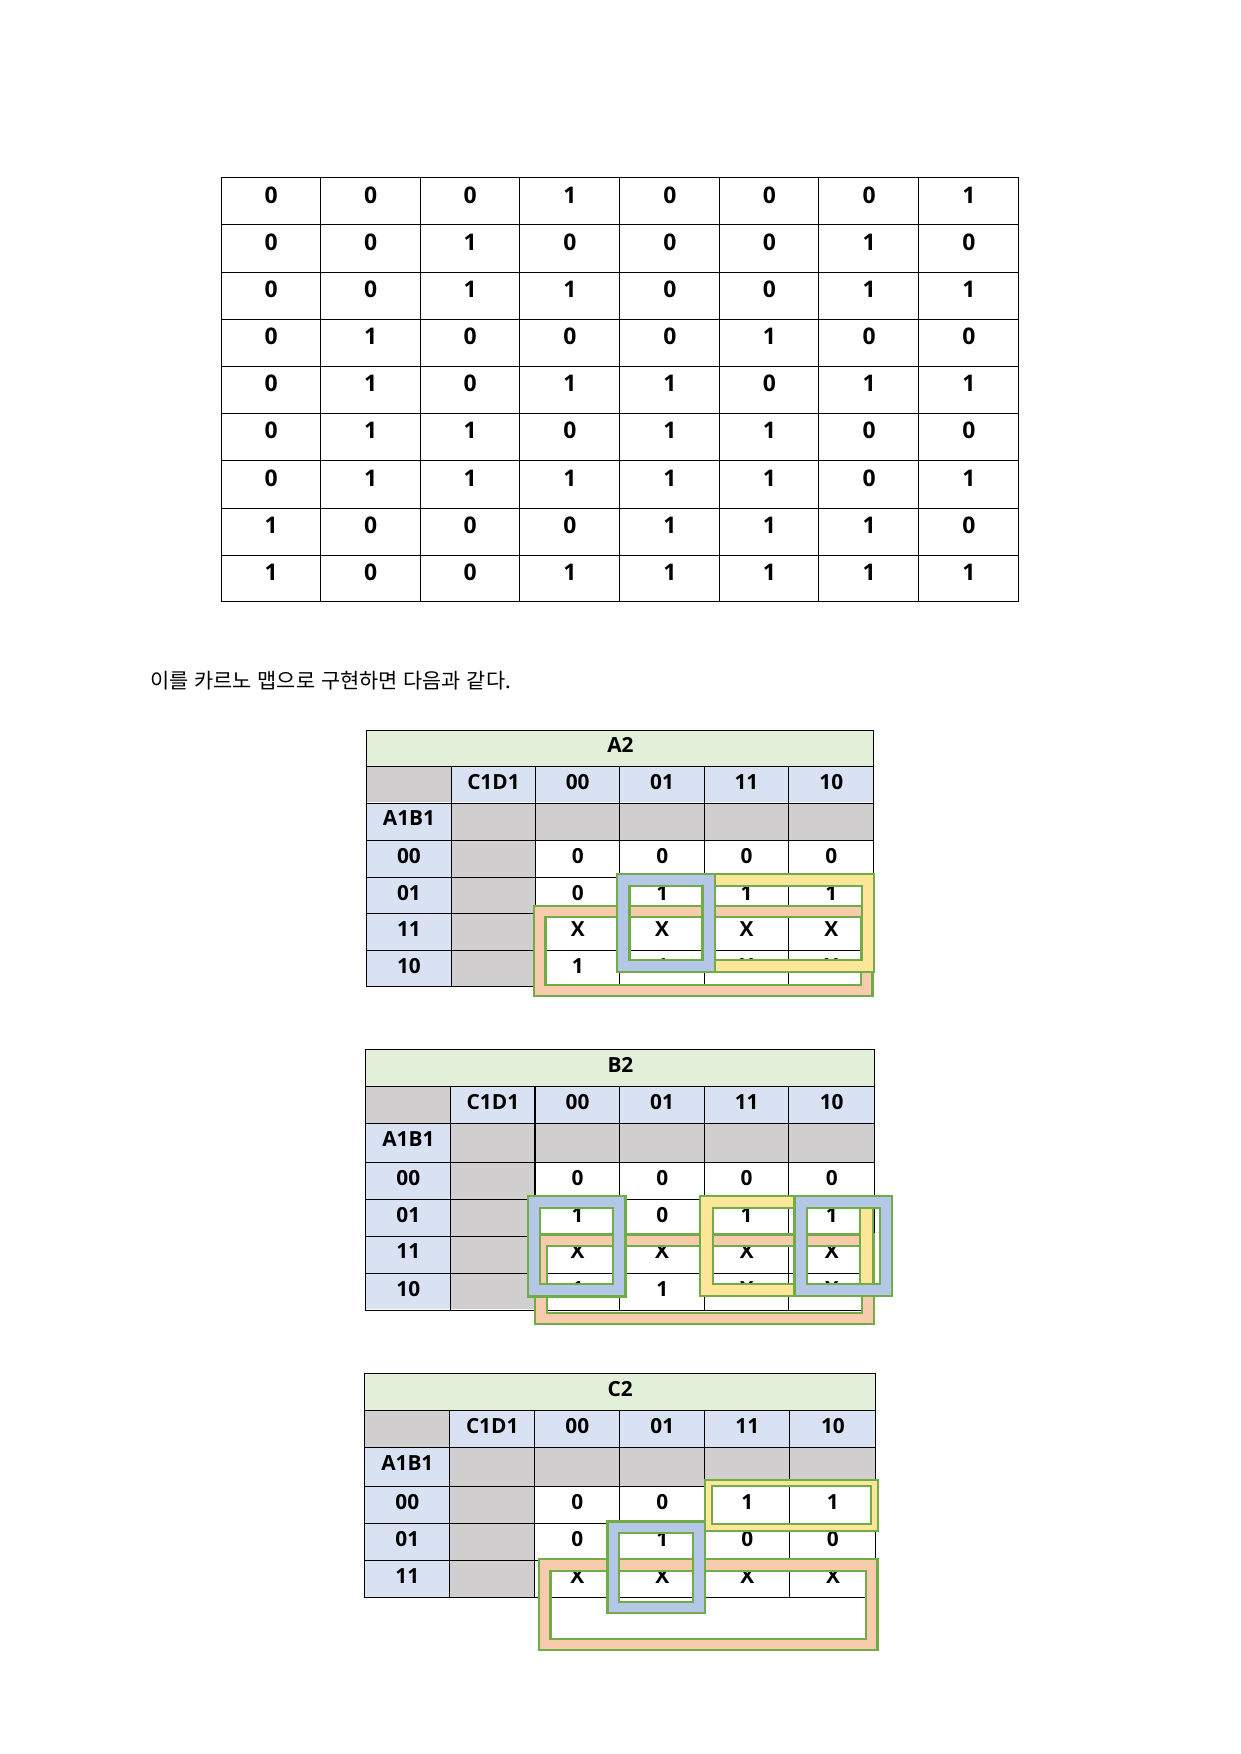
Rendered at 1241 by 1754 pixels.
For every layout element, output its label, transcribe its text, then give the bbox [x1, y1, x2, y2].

table_cell [536, 1124, 619, 1162]
table_cell [452, 951, 533, 986]
table_cell 0 [535, 1524, 606, 1560]
table_cell X [547, 918, 616, 950]
table_header B2 [366, 1050, 874, 1086]
table_cell [620, 1124, 704, 1162]
table_cell 0 [421, 367, 519, 413]
table_cell [450, 1524, 534, 1560]
table_cell [620, 1448, 704, 1486]
table_cell 0 [819, 414, 918, 460]
table_cell 1 [520, 461, 619, 507]
table_cell 00 [536, 1087, 619, 1123]
table_cell 0 [819, 461, 918, 507]
table_cell 1 [421, 461, 519, 507]
table_cell 1 [520, 367, 619, 413]
table_cell [450, 1561, 534, 1597]
table_cell 0 [520, 414, 619, 460]
table_cell 1 [819, 509, 918, 555]
table_cell 0 [620, 320, 719, 366]
table_cell 10 [366, 1274, 450, 1309]
table_cell 0 [520, 509, 619, 555]
table_cell 1 [620, 1274, 704, 1309]
table_cell 0 [919, 320, 1018, 366]
table_cell 1 [631, 887, 701, 905]
table_cell 0 [919, 509, 1018, 555]
table_cell 1 [720, 509, 818, 555]
table_cell [535, 1448, 619, 1486]
table_cell 0 [705, 841, 788, 873]
table_cell [620, 804, 704, 840]
table_cell 01 [365, 1524, 449, 1560]
table_cell 0 [222, 461, 320, 507]
table_cell 1 [808, 1209, 859, 1233]
table_cell 0 [222, 320, 320, 366]
table_cell 0 [620, 225, 719, 272]
table_cell 00 [366, 1163, 450, 1199]
table_cell 0 [321, 273, 420, 319]
table_cell [451, 1237, 527, 1273]
table_cell C1D1 [452, 767, 535, 802]
table_cell 0 [520, 320, 619, 366]
table_cell 1 [720, 320, 818, 366]
table_cell [451, 1163, 534, 1199]
table_cell C1D1 [451, 1087, 534, 1123]
table_cell 0 [706, 1532, 789, 1558]
table_cell [790, 1448, 875, 1479]
text 이를 카르노 맵으로 구현하면 다음과 같다. [150, 664, 1090, 695]
table_cell 1 [541, 1209, 612, 1233]
table_cell 1 [919, 178, 1018, 224]
table_cell 11 [365, 1561, 449, 1597]
table_cell 1 [720, 556, 818, 601]
table_cell [536, 804, 619, 840]
table_cell 0 [919, 225, 1018, 272]
table_cell 0 [720, 225, 818, 272]
table_header A2 [367, 731, 873, 766]
table_cell 1 [620, 367, 719, 413]
table_cell 0 [620, 178, 719, 224]
table_cell 1 [919, 461, 1018, 507]
table_cell 1 [620, 414, 719, 460]
table_cell 0 [720, 273, 818, 319]
table_cell X [706, 1572, 789, 1597]
table_cell 1 [620, 509, 719, 555]
table_cell 1 [716, 887, 788, 905]
table_cell X [789, 918, 860, 950]
table_cell 1 [713, 1487, 789, 1523]
table_cell X [627, 1247, 699, 1273]
table_cell [452, 914, 533, 950]
table_cell 10 [789, 1087, 874, 1123]
table_cell [450, 1487, 534, 1523]
table_cell 01 [620, 1087, 704, 1123]
table_cell 00 [535, 1411, 619, 1447]
table_cell 1 [620, 1534, 692, 1558]
table_cell 0 [536, 841, 619, 877]
table_cell 0 [819, 320, 918, 366]
table_cell 0 [222, 273, 320, 319]
table_cell [451, 1200, 527, 1236]
table_cell 1 [520, 556, 619, 601]
table_cell 0 [620, 1163, 704, 1199]
table_cell 1 [421, 414, 519, 460]
table_cell 00 [365, 1487, 449, 1523]
table_cell 0 [535, 1487, 619, 1523]
table_cell 00 [536, 767, 619, 802]
table_cell 0 [536, 878, 616, 905]
table_cell 0 [321, 556, 420, 601]
table_cell [451, 1274, 534, 1309]
table_cell [452, 841, 535, 877]
table_cell A1B1 [366, 1124, 450, 1162]
table_cell 01 [367, 878, 451, 913]
table_cell [705, 1124, 788, 1162]
table_cell X [620, 1572, 692, 1597]
table_cell [366, 1087, 450, 1123]
table_cell 0 [627, 1200, 699, 1233]
table_cell X [714, 1247, 788, 1273]
table_cell 1 [714, 1209, 788, 1233]
table_cell 11 [705, 767, 788, 802]
table_cell 1 [321, 414, 420, 460]
table_cell [452, 804, 535, 840]
table_cell 0 [321, 178, 420, 224]
table_cell 0 [222, 414, 320, 460]
table_cell 1 [819, 225, 918, 272]
table_cell 10 [790, 1411, 875, 1447]
table_cell [365, 1411, 449, 1447]
table_cell A1B1 [365, 1448, 449, 1486]
table_cell 0 [790, 1532, 875, 1558]
table_cell [789, 1124, 874, 1162]
table_cell 0 [222, 367, 320, 413]
table_cell [452, 878, 535, 913]
table_cell X [808, 1247, 859, 1273]
table_cell [451, 1124, 534, 1162]
table_cell 0 [620, 841, 704, 873]
table_cell 0 [789, 1163, 874, 1195]
table_cell 1 [620, 461, 719, 507]
table_cell X [552, 1572, 606, 1597]
table_cell 1 [789, 887, 861, 905]
table_cell 1 [520, 178, 619, 224]
table_cell 11 [366, 1237, 450, 1273]
table_cell 0 [919, 414, 1018, 460]
table_header C2 [365, 1374, 875, 1410]
table_cell 1 [819, 556, 918, 601]
table_cell 1 [321, 367, 420, 413]
table_cell 0 [321, 225, 420, 272]
table_cell 0 [421, 509, 519, 555]
table_cell 01 [620, 767, 704, 802]
table_cell X [631, 918, 701, 950]
table_cell 11 [367, 914, 451, 950]
table_cell 0 [536, 1163, 619, 1195]
table_cell 1 [321, 461, 420, 507]
table_cell X [548, 1247, 612, 1273]
table_cell [705, 804, 788, 840]
table_cell 0 [421, 320, 519, 366]
table_cell A1B1 [367, 804, 451, 840]
table_cell X [790, 1572, 865, 1597]
table_cell 1 [222, 556, 320, 601]
table_cell 0 [720, 367, 818, 413]
table_cell [705, 1448, 789, 1479]
table_cell X [716, 918, 788, 950]
table_cell 0 [819, 178, 918, 224]
table_cell 1 [547, 951, 619, 984]
table_cell 10 [789, 767, 873, 802]
table_cell 0 [620, 1487, 704, 1520]
table_cell 1 [520, 273, 619, 319]
table_cell 00 [367, 841, 451, 877]
table_cell 10 [367, 951, 451, 986]
table_cell 0 [789, 841, 873, 873]
table_cell 1 [421, 273, 519, 319]
table_cell 1 [819, 273, 918, 319]
table_cell 0 [620, 273, 719, 319]
table_cell 1 [222, 509, 320, 555]
table_cell 0 [222, 225, 320, 272]
table_cell 11 [705, 1411, 789, 1447]
table_cell 0 [720, 178, 818, 224]
table_cell 0 [421, 178, 519, 224]
table_cell C1D1 [450, 1411, 534, 1447]
table_cell 1 [919, 273, 1018, 319]
table_cell 01 [366, 1200, 450, 1236]
table_cell 1 [720, 414, 818, 460]
table_cell 1 [919, 556, 1018, 601]
table_cell [789, 804, 873, 840]
table_cell 1 [720, 461, 818, 507]
table_cell 1 [819, 367, 918, 413]
table_cell 01 [620, 1411, 704, 1447]
table_cell 1 [421, 225, 519, 272]
table_cell 11 [705, 1087, 788, 1123]
table_cell 1 [790, 1487, 870, 1523]
table_cell [367, 767, 451, 802]
table_cell 1 [321, 320, 420, 366]
table_cell 0 [222, 178, 320, 224]
table_cell 0 [421, 556, 519, 601]
table_cell 1 [620, 556, 719, 601]
table_cell 1 [919, 367, 1018, 413]
table_cell 0 [705, 1163, 788, 1195]
table_cell 0 [321, 509, 420, 555]
table_cell [450, 1448, 534, 1486]
table_cell 0 [520, 225, 619, 272]
